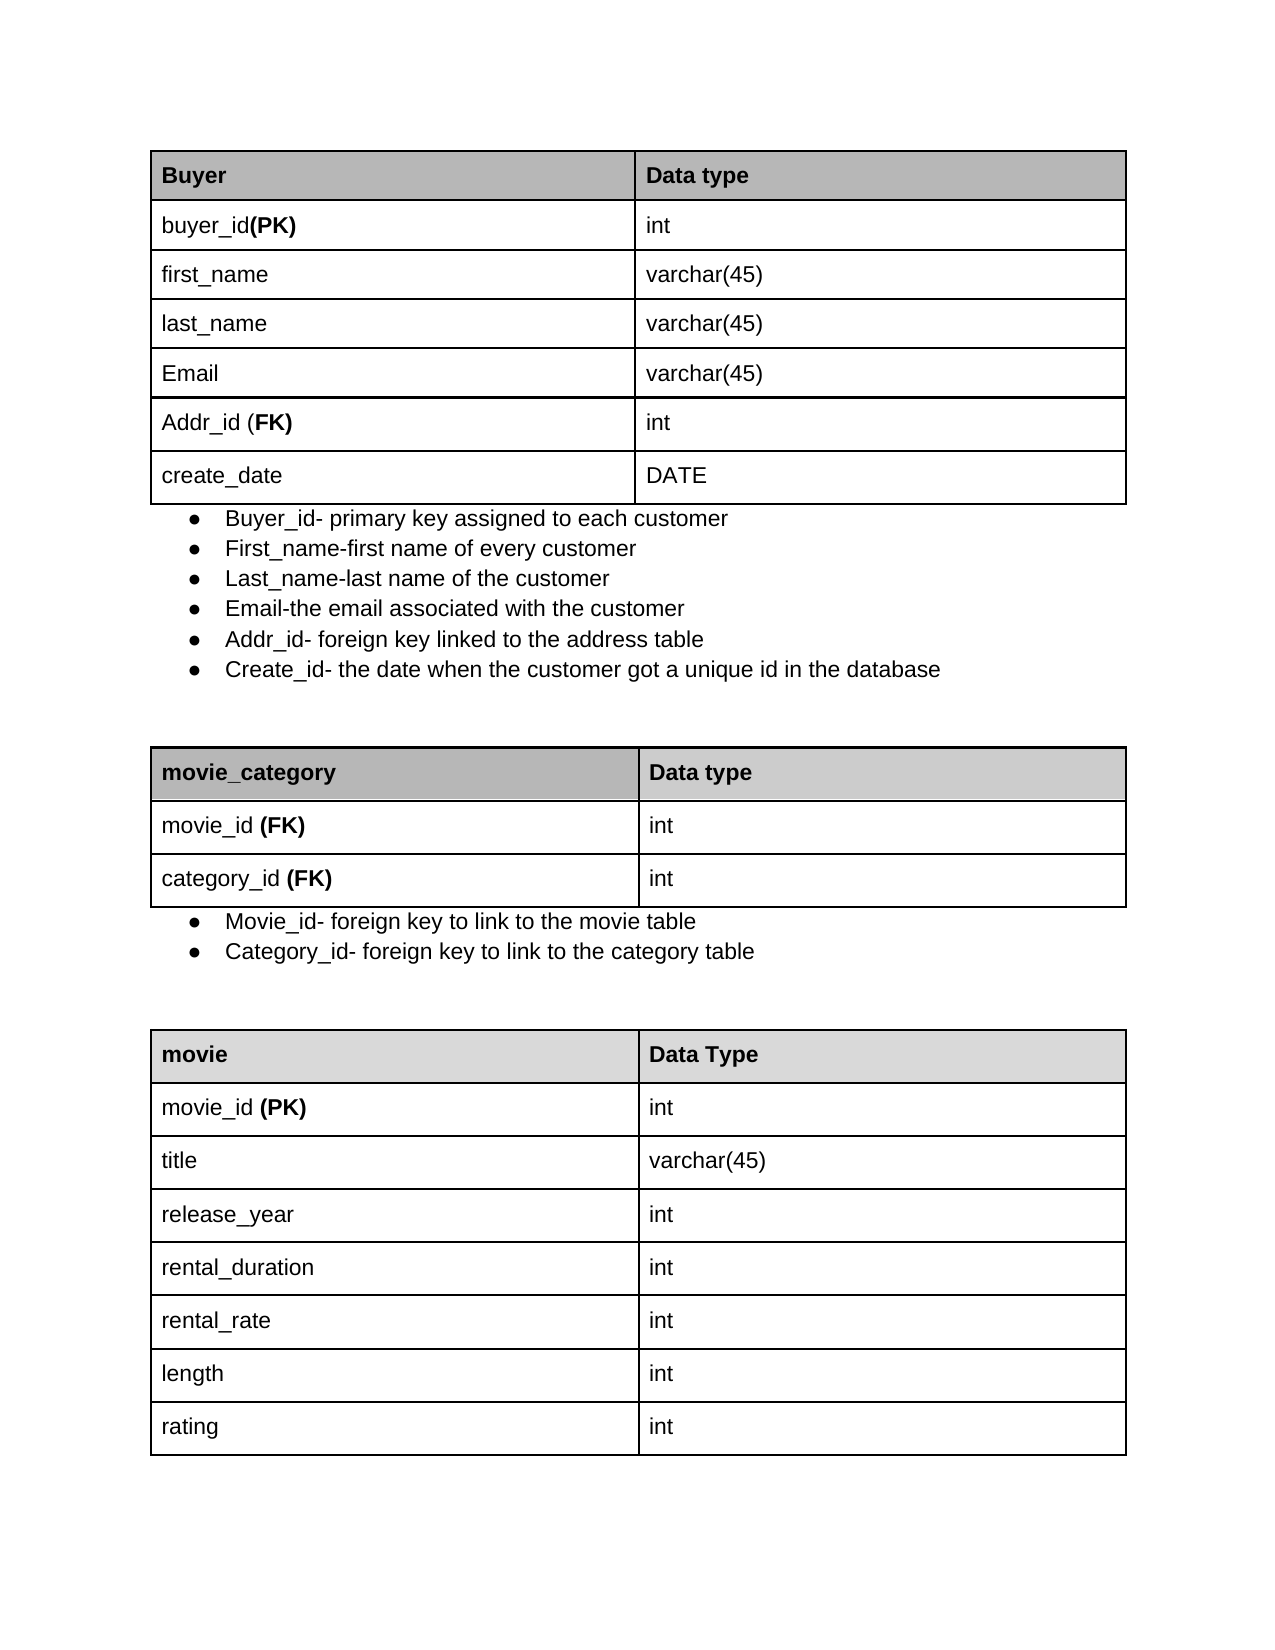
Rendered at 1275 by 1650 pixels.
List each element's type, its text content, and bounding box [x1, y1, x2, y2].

table_cell int [636, 399, 1125, 449]
list Category_id- foreign key to link to the category table [187, 938, 1125, 964]
list Create_id- the date when the customer got a unique id in the database [187, 656, 1125, 682]
table_cell release_year [152, 1190, 638, 1241]
table_header Data Type [640, 1031, 1125, 1082]
table_cell int [640, 1190, 1125, 1241]
table_cell rental_duration [152, 1243, 638, 1294]
table_header Buyer [152, 152, 634, 199]
table_cell int [640, 1084, 1125, 1135]
table_cell varchar(45) [636, 349, 1125, 396]
table_cell int [640, 802, 1125, 853]
table_cell movie_id (FK) [152, 802, 638, 853]
table_cell buyer_id(PK) [152, 201, 634, 248]
table_cell rental_rate [152, 1296, 638, 1347]
table_cell last_name [152, 300, 634, 347]
table_header Data type [636, 152, 1125, 199]
table_cell varchar(45) [640, 1137, 1125, 1188]
list Movie_id- foreign key to link to the movie table [187, 908, 1125, 934]
table_cell length [152, 1350, 638, 1401]
table_cell int [640, 1296, 1125, 1347]
list First_name-first name of every customer [187, 535, 1125, 561]
table_cell varchar(45) [636, 300, 1125, 347]
table_cell int [640, 1403, 1125, 1454]
table_cell int [640, 1350, 1125, 1401]
table_cell int [640, 1243, 1125, 1294]
table_header Data type [640, 749, 1125, 799]
table_header movie [152, 1031, 638, 1082]
table_cell title [152, 1137, 638, 1188]
list Last_name-last name of the customer [187, 565, 1125, 591]
table_header movie_category [152, 749, 638, 799]
table_cell create_date [152, 452, 634, 503]
list Buyer_id- primary key assigned to each customer [187, 505, 1125, 531]
table_cell category_id (FK) [152, 855, 638, 906]
table_cell movie_id (PK) [152, 1084, 638, 1135]
table_cell Email [152, 349, 634, 396]
table_cell varchar(45) [636, 251, 1125, 298]
list Addr_id- foreign key linked to the address table [187, 626, 1125, 652]
table_cell rating [152, 1403, 638, 1454]
list Email-the email associated with the customer [187, 595, 1125, 622]
table_cell first_name [152, 251, 634, 298]
table_cell Addr_id (FK) [152, 399, 634, 449]
table_cell int [640, 855, 1125, 906]
table_cell DATE [636, 452, 1125, 503]
table_cell int [636, 201, 1125, 248]
